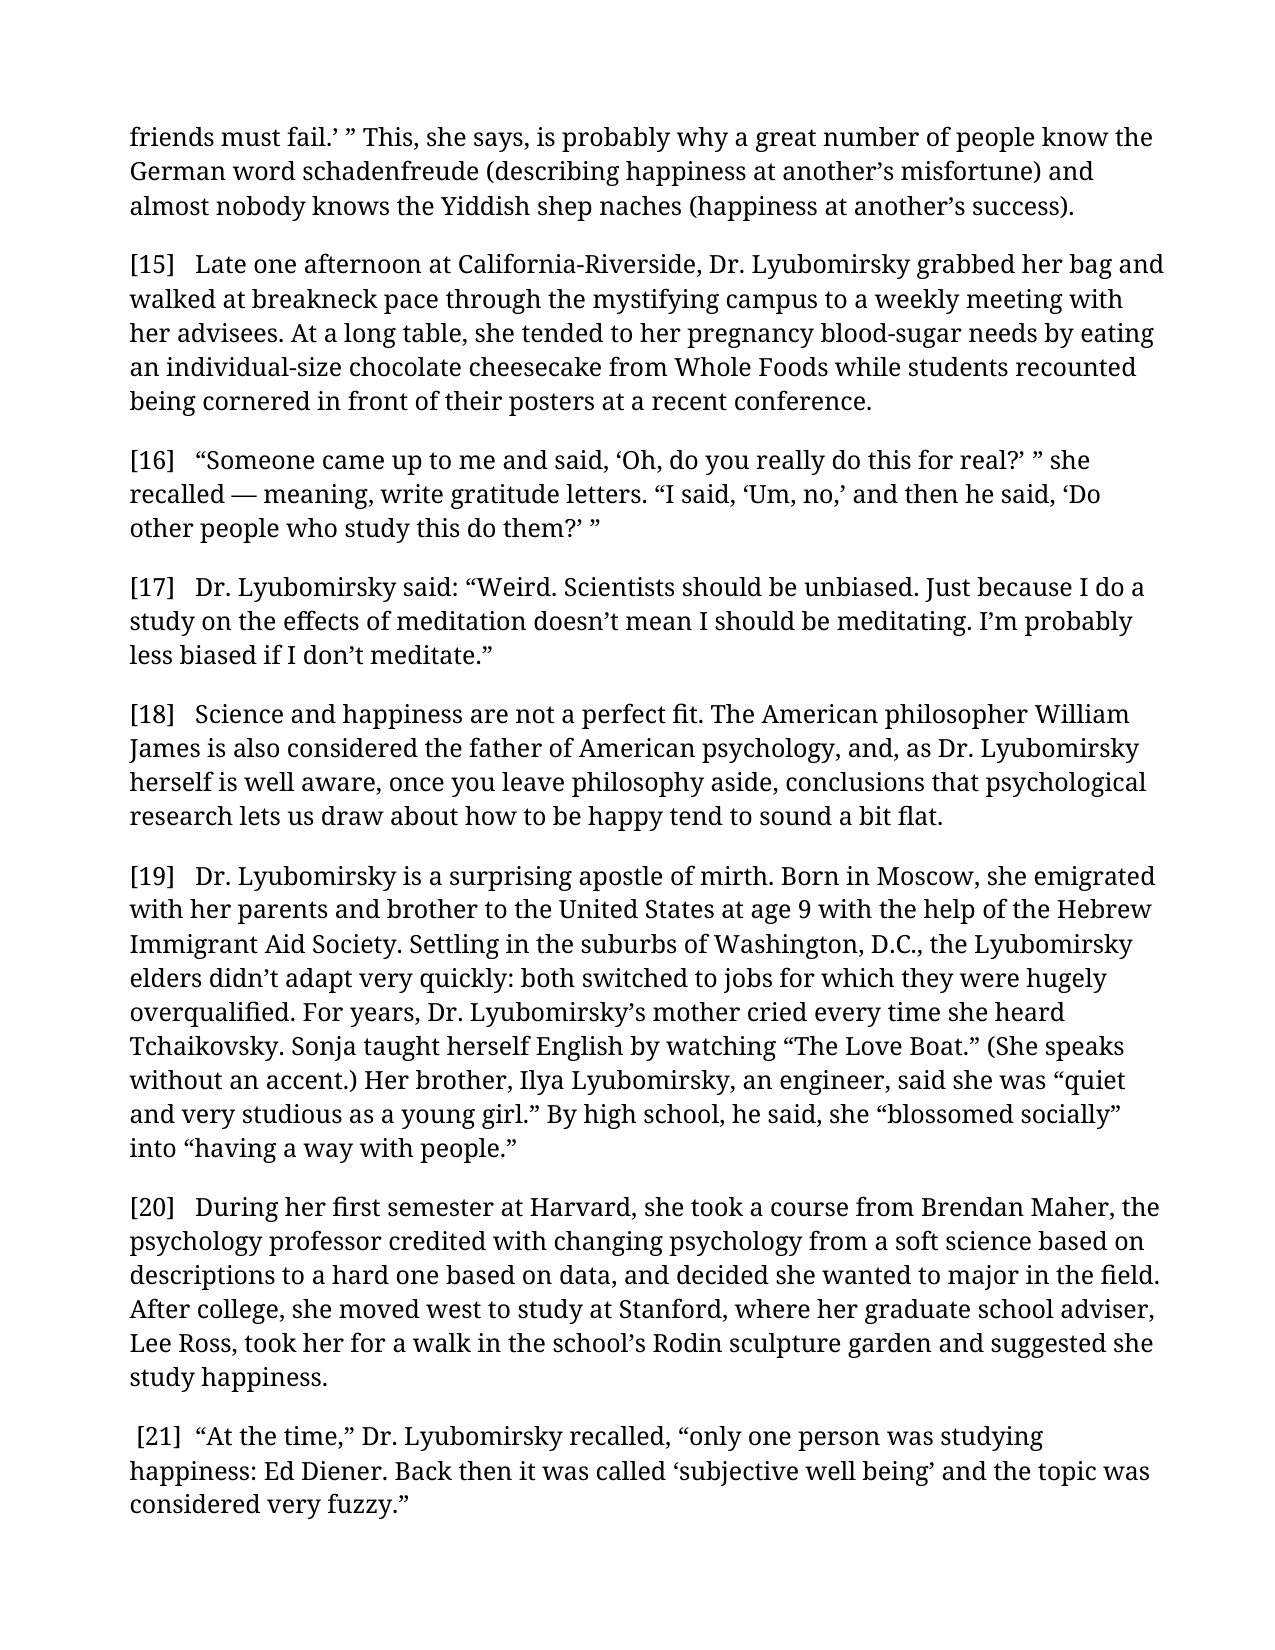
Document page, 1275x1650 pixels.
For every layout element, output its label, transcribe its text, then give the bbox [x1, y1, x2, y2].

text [129, 120, 1170, 222]
text [16] “Someone came up to me and said, ‘Oh, do you really do this for real?’ ” she recalled — meaning, write gratitude letters. “I said, ‘Um, no,’ and then he said, ‘Do other people who study this do them?’ ” [129, 442, 1170, 545]
text [21] “At the time,” Dr. Lyubomirsky recalled, “only one person was studying happiness: Ed Diener. Back then it was called ‘subjective well being’ and the topic was considered very fuzzy.” [129, 1419, 1170, 1521]
text [17] Dr. Lyubomirsky said: “Weird. Scientists should be unbiased. Just because I do a study on the effects of meditation doesn’t mean I should be meditating. I’m probably less biased if I don’t meditate.” [129, 570, 1170, 672]
text [18] Science and happiness are not a perfect fit. The American philosopher William James is also considered the father of American psychology, and, as Dr. Lyubomirsky herself is well aware, once you leave philosophy aside, conclusions that psychological research lets us draw about how to be happy tend to sound a bit flat. [129, 697, 1170, 833]
text [20] During her first semester at Harvard, she took a course from Brendan Maher, the psychology professor credited with changing psychology from a soft science based on descriptions to a hard one based on data, and decided she wanted to major in the field. After college, she moved west to study at Stanford, where her graduate school adviser, Lee Ross, took her for a walk in the school’s Rodin sculpture garden and suggested she study happiness. [129, 1190, 1170, 1394]
text [19] Dr. Lyubomirsky is a surprising apostle of mirth. Born in Moscow, she emigrated with her parents and brother to the United States at age 9 with the help of the Hebrew Immigrant Aid Society. Settling in the suburbs of Washington, D.C., the Lyubomirsky elders didn’t adapt very quickly: both switched to jobs for which they were hugely overqualified. For years, Dr. Lyubomirsky’s mother cried every time she heard Tchaikovsky. Sonja taught herself English by watching “The Love Boat.” (She speaks without an accent.) Her brother, Ilya Lyubomirsky, an engineer, said she was “quiet and very studious as a young girl.” By high school, he said, she “blossomed socially” into “having a way with people.” [129, 858, 1170, 1165]
text [15] Late one afternoon at California-Riverside, Dr. Lyubomirsky grabbed her bag and walked at breakneck pace through the mystifying campus to a weekly meeting with her advisees. At a long table, she tended to her pregnancy blood-sugar needs by eating an individual-size chocolate cheesecake from Whole Foods while students recounted being cornered in front of their posters at a recent conference. [129, 247, 1170, 417]
